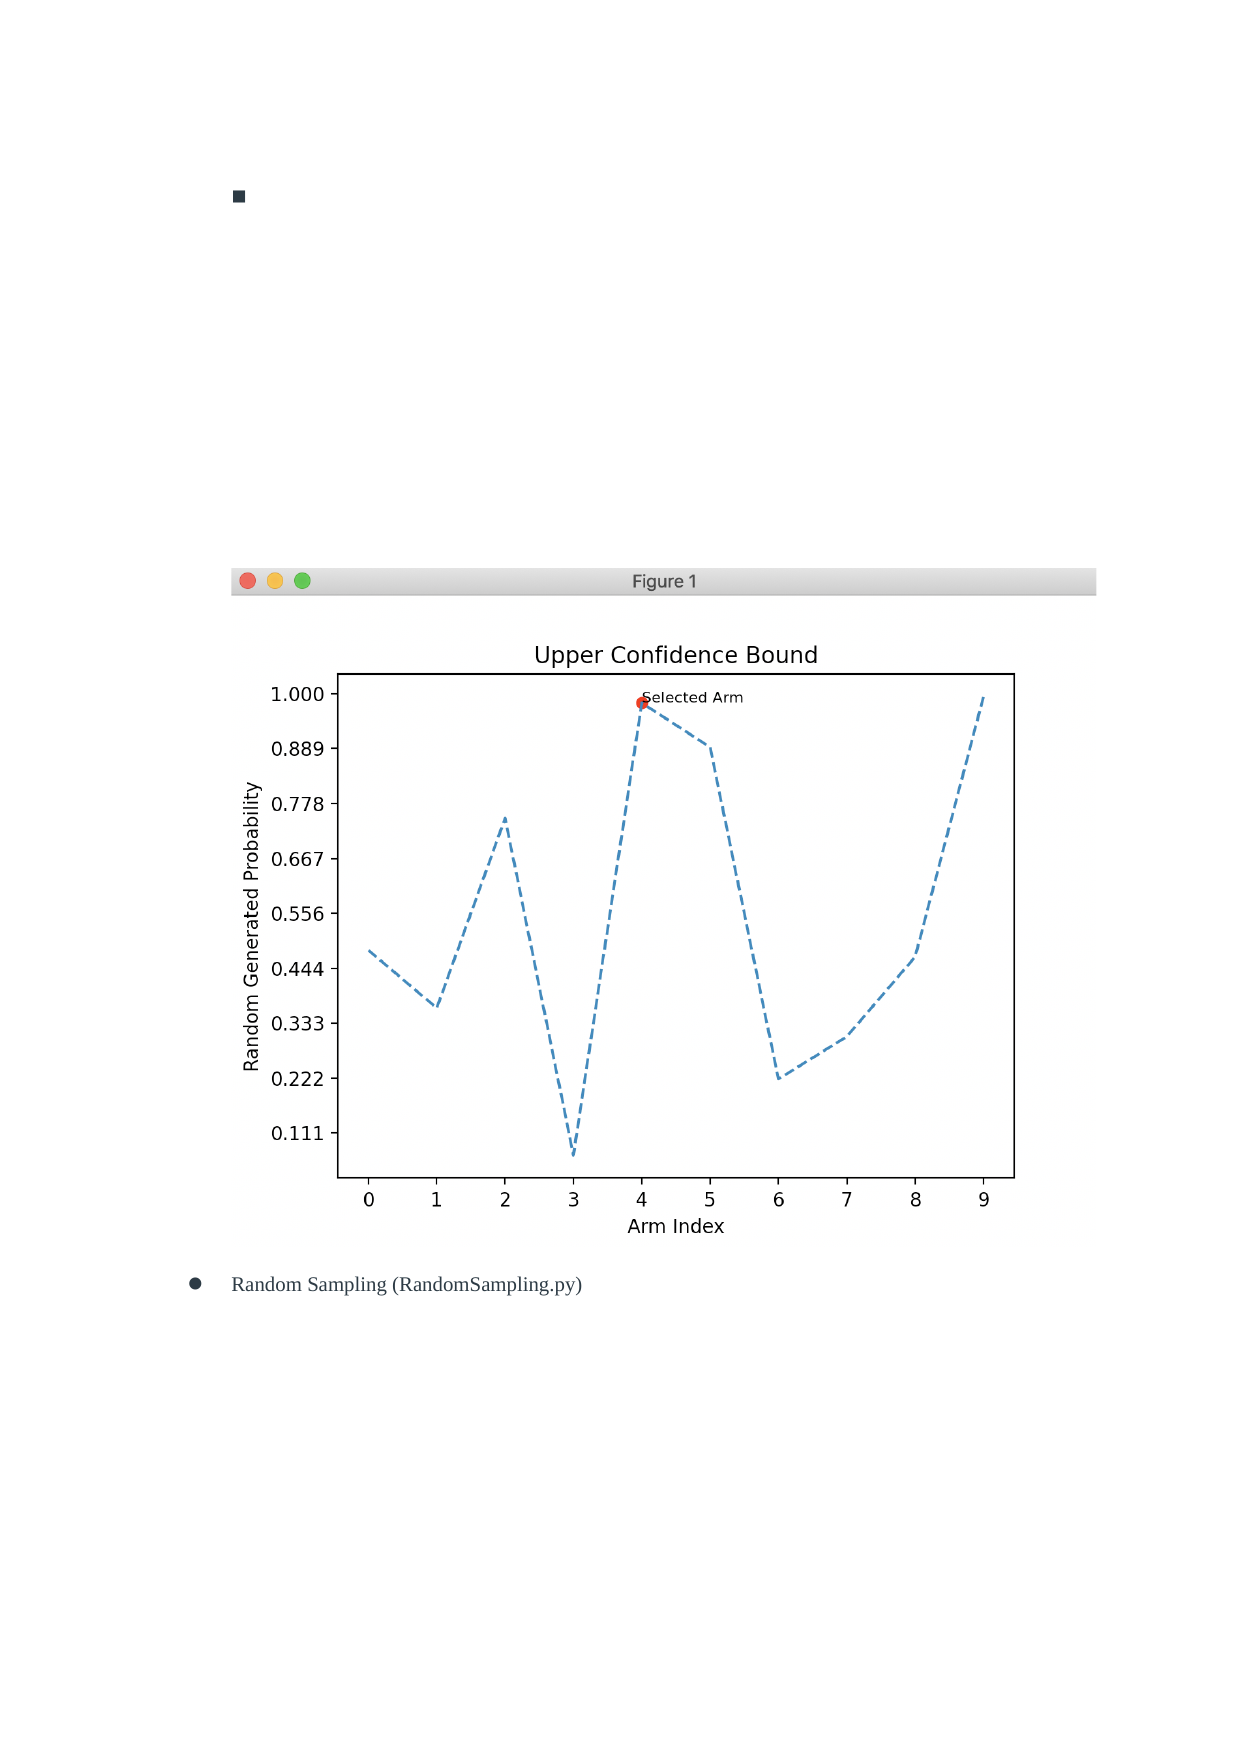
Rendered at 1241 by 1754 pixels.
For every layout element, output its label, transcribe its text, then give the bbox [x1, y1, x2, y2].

picture [231, 568, 1097, 1247]
list Random Sampling (RandomSampling.py) [187, 1268, 1053, 1300]
